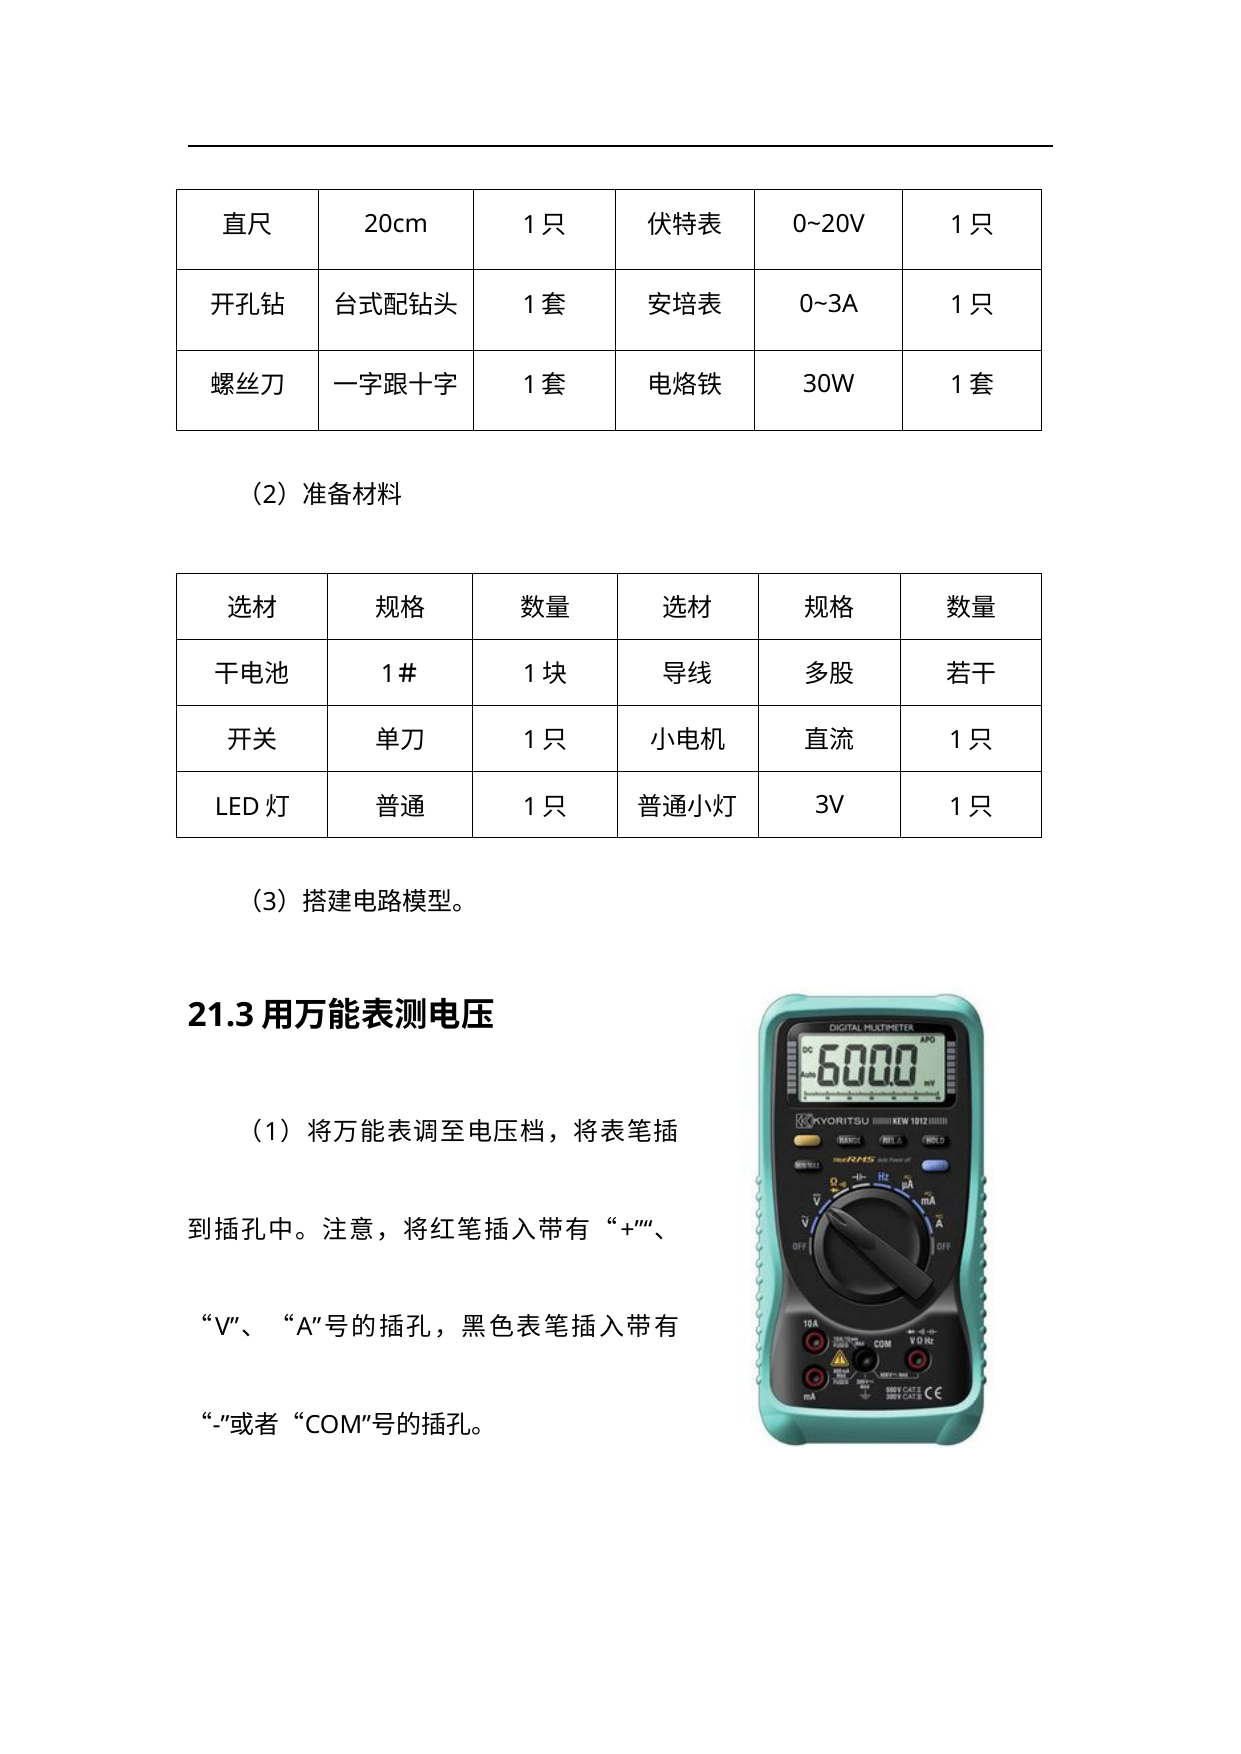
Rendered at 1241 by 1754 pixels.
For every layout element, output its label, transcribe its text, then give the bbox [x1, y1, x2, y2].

table_header 规格 [759, 574, 900, 638]
table_cell 干电池 [177, 640, 327, 704]
table_cell 0~20V [755, 190, 902, 269]
table_header 选材 [618, 574, 758, 638]
table_cell 若干 [901, 640, 1041, 704]
table_cell 普通小灯 [618, 772, 758, 837]
table_cell 30W [755, 351, 902, 430]
table_cell 1只 [903, 190, 1041, 269]
table_cell 普通 [328, 772, 472, 837]
table_cell 伏特表 [616, 190, 754, 269]
table_cell 1＃ [328, 640, 472, 704]
table_header 数量 [901, 574, 1041, 638]
table_cell 台式配钻头 [319, 270, 473, 349]
table_cell 20cm [319, 190, 473, 269]
table_cell 电烙铁 [616, 351, 754, 430]
table_cell LED灯 [177, 772, 327, 837]
table_cell 0~3A [755, 270, 902, 349]
table_cell 多股 [759, 640, 900, 704]
table_header 选材 [177, 574, 327, 638]
table_cell 1套 [474, 270, 615, 349]
table_cell 1套 [903, 351, 1041, 430]
table_cell 直尺 [177, 190, 318, 269]
table_cell 1块 [473, 640, 617, 704]
table_cell 1只 [901, 706, 1041, 771]
table_cell 安培表 [616, 270, 754, 349]
table_cell 3V [759, 772, 900, 837]
table_cell 1只 [474, 190, 615, 269]
table_cell 螺丝刀 [177, 351, 318, 430]
table_cell 小电机 [618, 706, 758, 771]
table_cell 1只 [473, 706, 617, 771]
text （2）准备材料 [187, 460, 1053, 525]
table_header 数量 [473, 574, 617, 638]
table_cell 1套 [474, 351, 615, 430]
table_cell 一字跟十字 [319, 351, 473, 430]
table_cell 1只 [903, 270, 1041, 349]
table_cell 开关 [177, 706, 327, 771]
subtitle 21.3用万能表测电压 [187, 979, 1053, 1044]
table_cell 1只 [473, 772, 617, 837]
table_cell 开孔钻 [177, 270, 318, 349]
table_cell 直流 [759, 706, 900, 771]
table_cell 导线 [618, 640, 758, 704]
text （3）搭建电路模型。 [187, 867, 1053, 932]
text （1）将万能表调至电压档，将表笔插到插孔中。注意，将红笔插入带有“+”“、“V”、“A”号的插孔，黑色表笔插入带有“-”或者“COM”号的插孔。 [187, 1097, 1053, 1455]
table_cell 1只 [901, 772, 1041, 837]
table_header 规格 [328, 574, 472, 638]
table_cell 单刀 [328, 706, 472, 771]
picture [698, 987, 1053, 1448]
